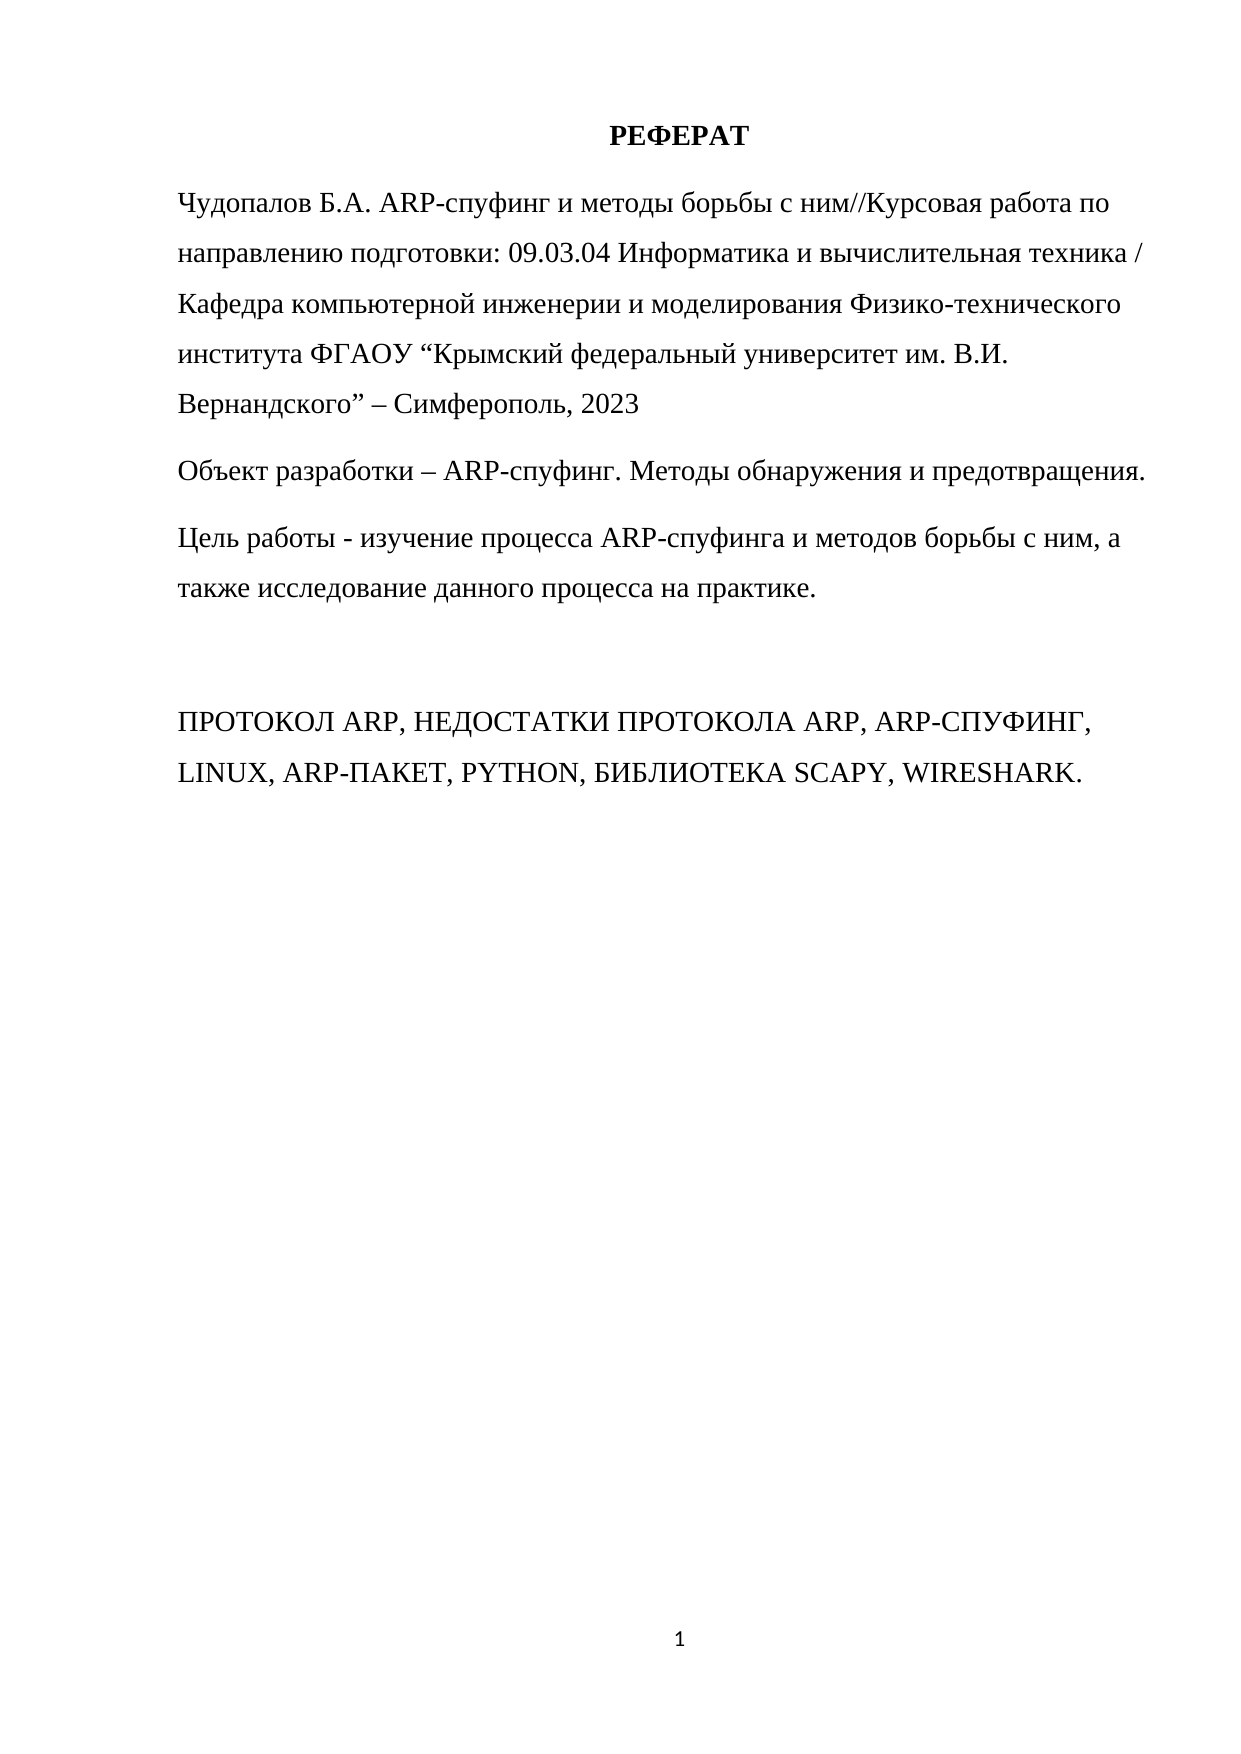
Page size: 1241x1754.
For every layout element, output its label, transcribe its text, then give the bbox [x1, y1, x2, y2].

text ПРОТОКОЛ ARP, НЕДОСТАТКИ ПРОТОКОЛА ARP, ARP-СПУФИНГ, LINUX, ARP-ПАКЕТ, PYTHON, БИБЛИОТЕКА SCAPY, WIRESHARK. [177, 704, 1181, 788]
text Цель работы - изучение процесса ARP-спуфинга и методов борьбы с ним, а также исследование данного процесса на практике. [177, 520, 1181, 604]
text Объект разработки – ARP-спуфинг. Методы обнаружения и предотвращения. [177, 453, 1181, 487]
text Чудопалов Б.А. ARP-спуфинг и методы борьбы с ним//Курсовая работа по направлению подготовки: 09.03.04 Информатика и вычислительная техника / Кафедра компьютерной инженерии и моделирования Физико-технического института ФГАОУ “Крымский федеральный университет им. В.И. Вернандского” – Симферополь, 2023 [177, 185, 1181, 420]
text РЕФЕРАТ [177, 118, 1181, 152]
